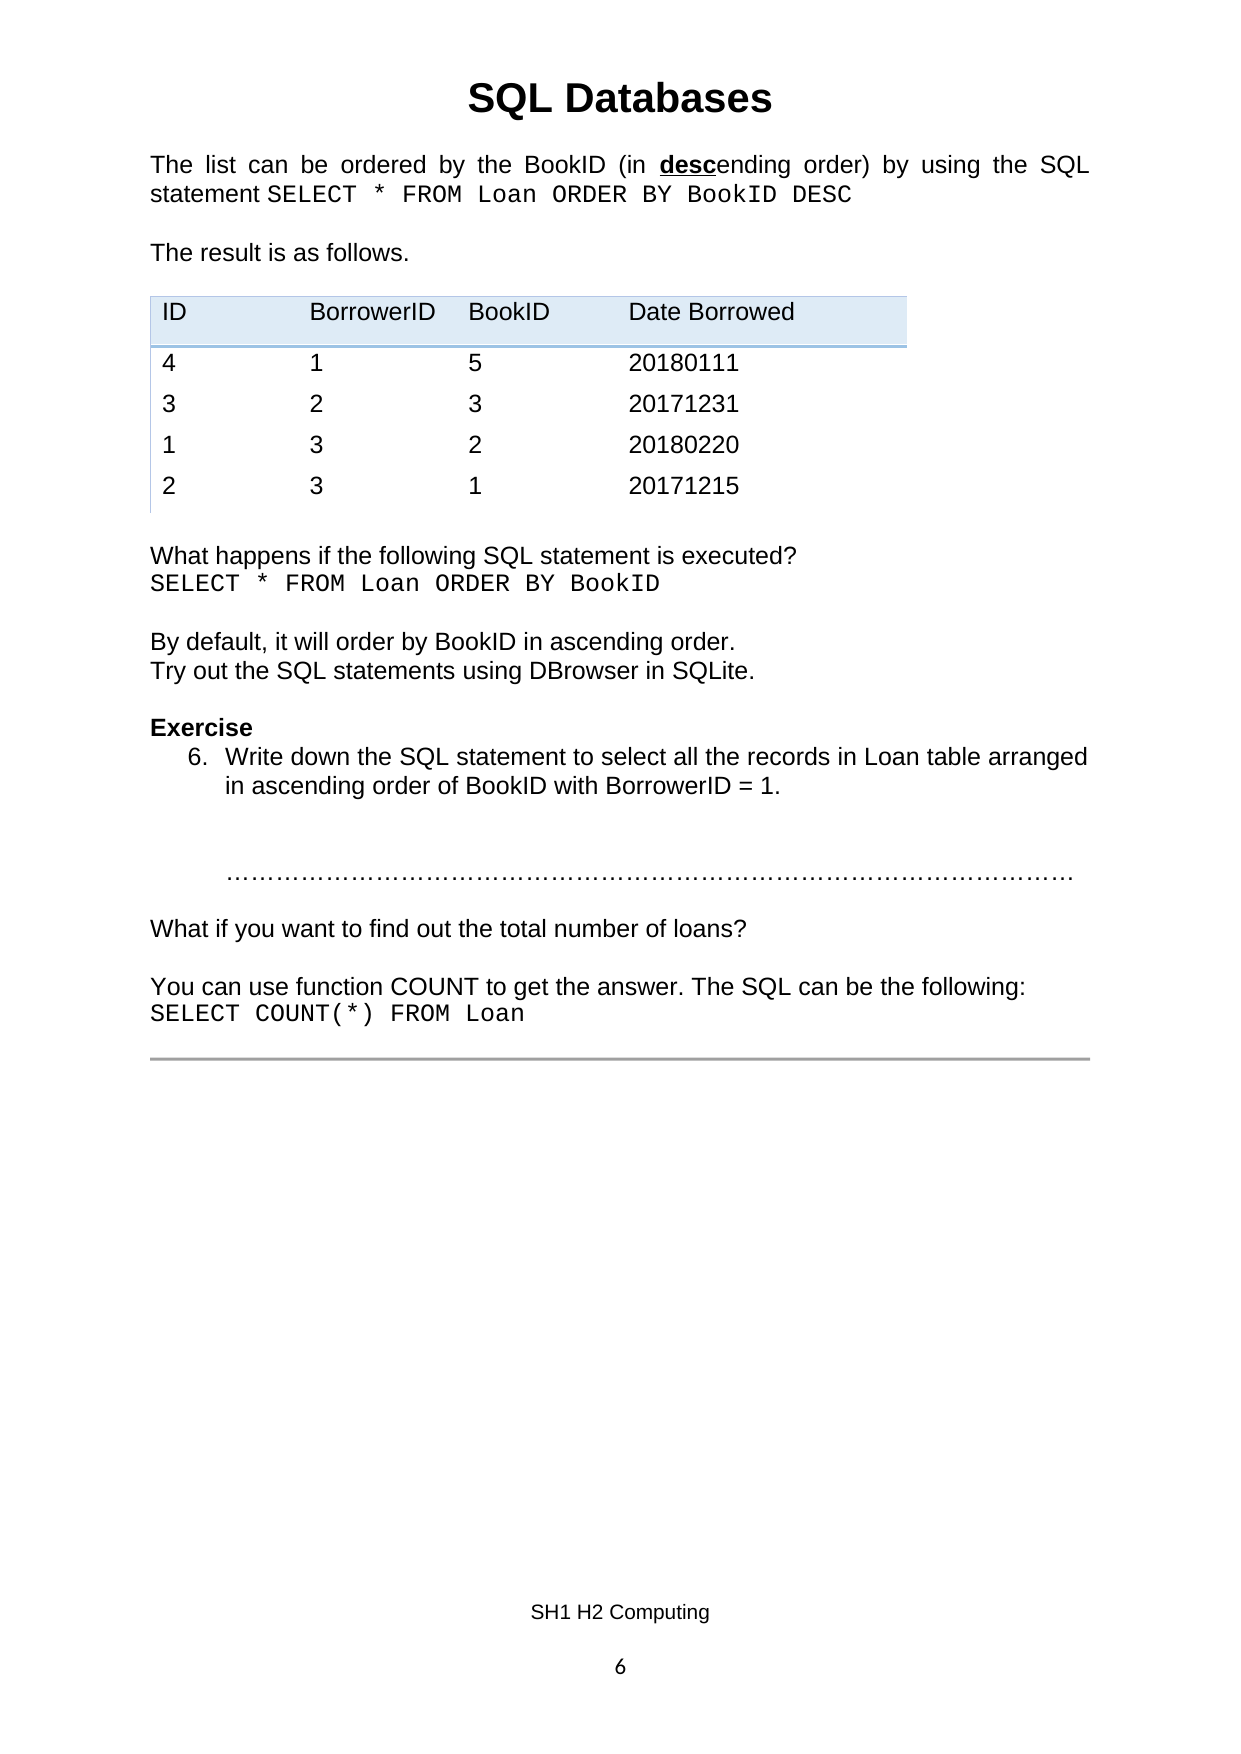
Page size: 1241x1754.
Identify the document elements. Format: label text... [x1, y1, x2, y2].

text The result is as follows. [150, 238, 1090, 267]
table_cell 4 [151, 348, 298, 389]
text By default, it will order by BookID in ascending order. [150, 627, 1090, 656]
table_cell 2 [298, 389, 457, 430]
table_cell 3 [457, 389, 617, 430]
table_header ID [151, 297, 298, 344]
table_cell 2 [457, 430, 617, 471]
table_cell 20180111 [617, 348, 907, 389]
table_cell 20171215 [617, 471, 907, 513]
table_cell 1 [298, 348, 457, 389]
text SELECT * FROM Loan ORDER BY BookID [150, 570, 1090, 598]
text Exercise [150, 713, 1090, 742]
table_cell 3 [298, 430, 457, 471]
table_cell 2 [151, 471, 298, 513]
table_cell 20180220 [617, 430, 907, 471]
text SELECT COUNT(*) FROM Loan [150, 1001, 1090, 1029]
table_header BorrowerID [298, 297, 457, 344]
table_header Date Borrowed [617, 297, 907, 344]
table_cell 20171231 [617, 389, 907, 430]
table_cell 5 [457, 348, 617, 389]
table_cell 3 [298, 471, 457, 513]
table_header BookID [457, 297, 617, 344]
text What if you want to find out the total number of loans? [150, 914, 1090, 943]
list Write down the SQL statement to select all the records in Loan table arranged in ascending order of BookID with BorrowerID = 1. [187, 742, 1090, 800]
text Try out the SQL statements using DBrowser in SQLite. [150, 656, 1090, 685]
table_cell 1 [151, 430, 298, 471]
text You can use function COUNT to get the answer. The SQL can be the following: [150, 972, 1090, 1001]
text The list can be ordered by the BookID (in descending order) by using the SQL statement SELECT * FROM Loan ORDER BY BookID DESC [150, 150, 1090, 210]
table_cell 3 [151, 389, 298, 430]
text What happens if the following SQL statement is executed? [150, 541, 1090, 570]
text ………………………………………………………………………………………… [150, 857, 1090, 886]
table_cell 1 [457, 471, 617, 513]
